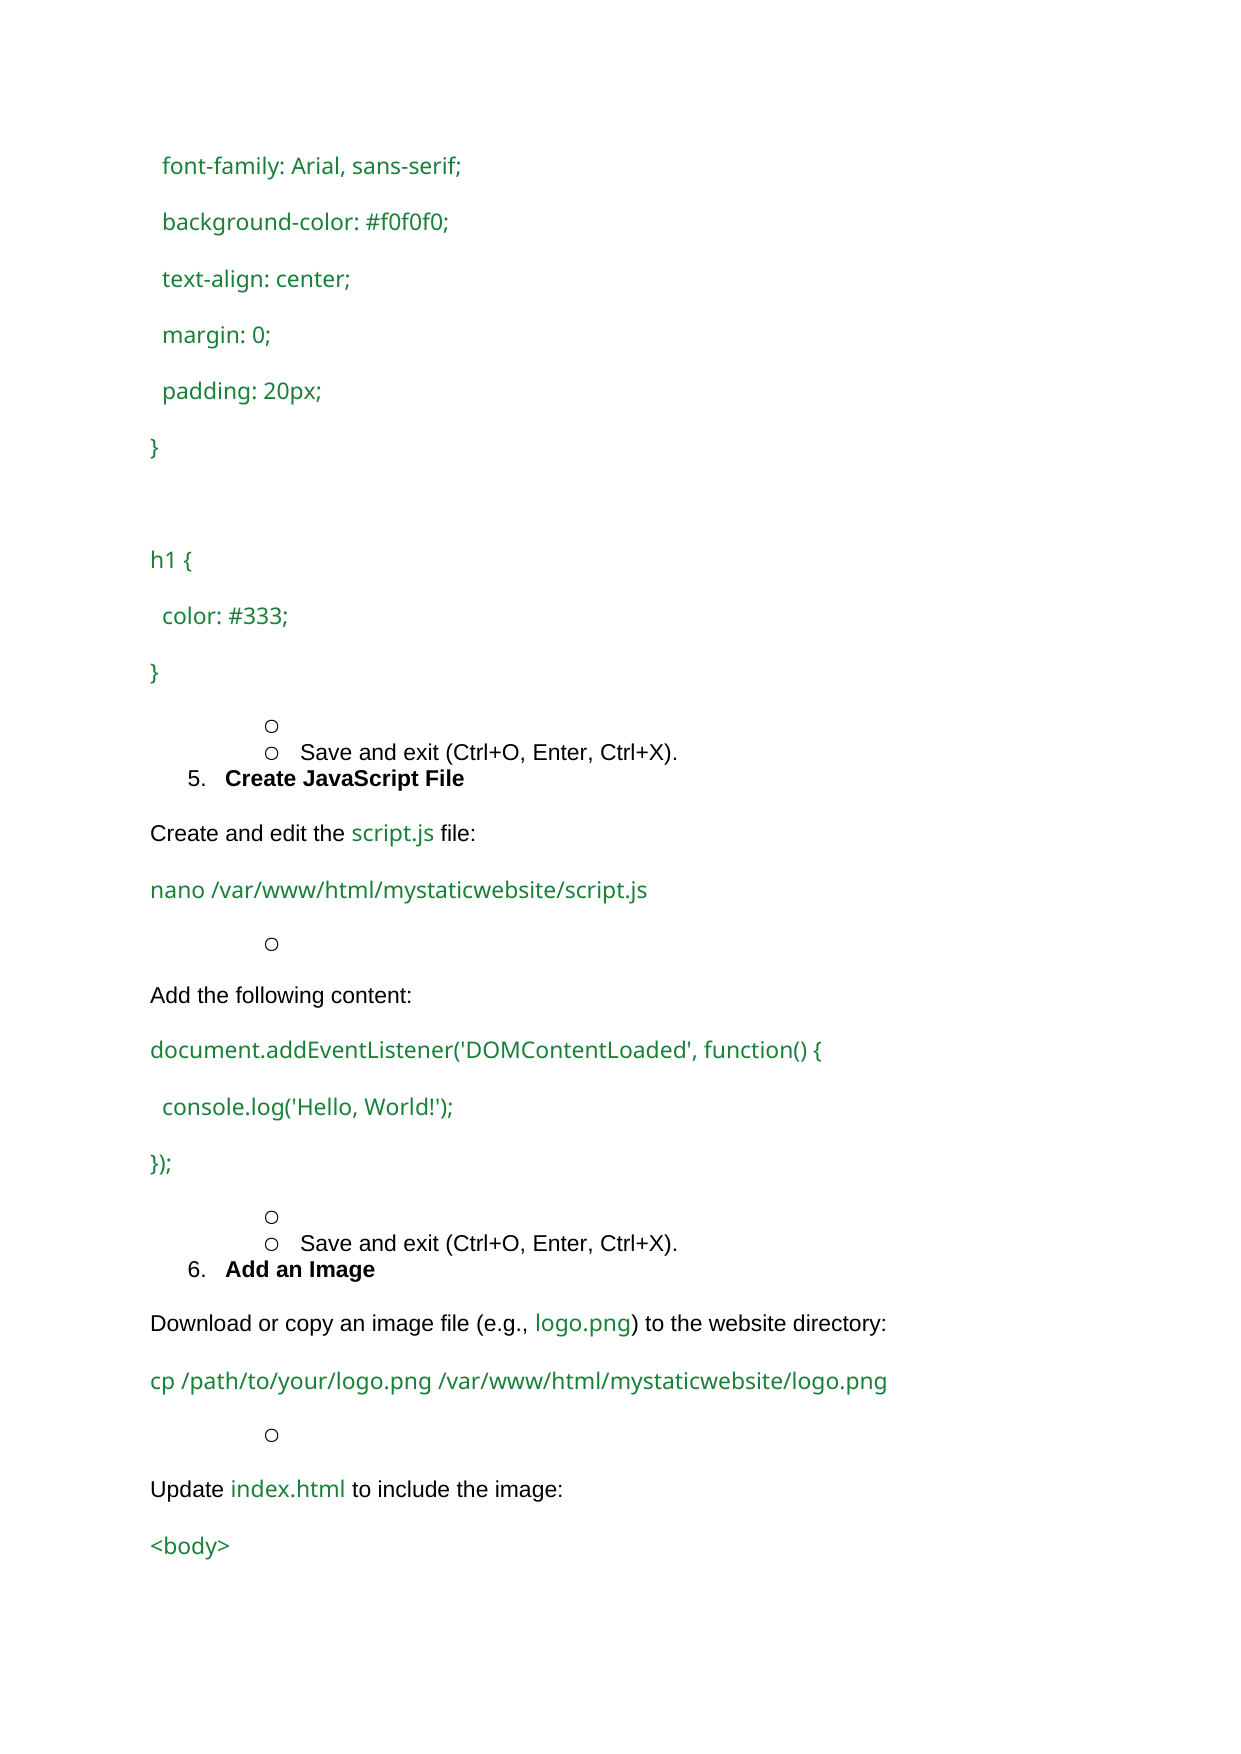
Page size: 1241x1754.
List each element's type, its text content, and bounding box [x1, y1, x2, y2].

list Add an Image [187, 1256, 1090, 1282]
text background-color: #f0f0f0; [150, 206, 1090, 237]
text margin: 0; [150, 319, 1090, 350]
text Create and edit the script.js file: nano /var/www/html/mystaticwebsite/script.js [150, 817, 1090, 905]
text console.log('Hello, World!'); [150, 1091, 1090, 1122]
text }); [150, 1147, 1090, 1178]
text padding: 20px; [150, 375, 1090, 406]
text Add the following content: document.addEventListener('DOMContentLoaded', function() { [150, 982, 1090, 1066]
text Update index.html to include the image: <body> [150, 1472, 1090, 1561]
list Save and exit (Ctrl+O, Enter, Ctrl+X). [262, 1229, 1090, 1256]
text color: #333; [150, 600, 1090, 631]
text } [150, 656, 1090, 687]
list Create JavaScript File [187, 765, 1090, 792]
text h1 { [150, 544, 1090, 575]
text Download or copy an image file (e.g., logo.png) to the website directory: cp /path/to/your/logo.png /var/www/html/mystaticwebsite/logo.png [150, 1307, 1090, 1396]
list Save and exit (Ctrl+O, Enter, Ctrl+X). [262, 739, 1090, 765]
text font-family: Arial, sans-serif; [150, 150, 1090, 181]
text } [150, 431, 1090, 462]
text text-align: center; [150, 262, 1090, 294]
